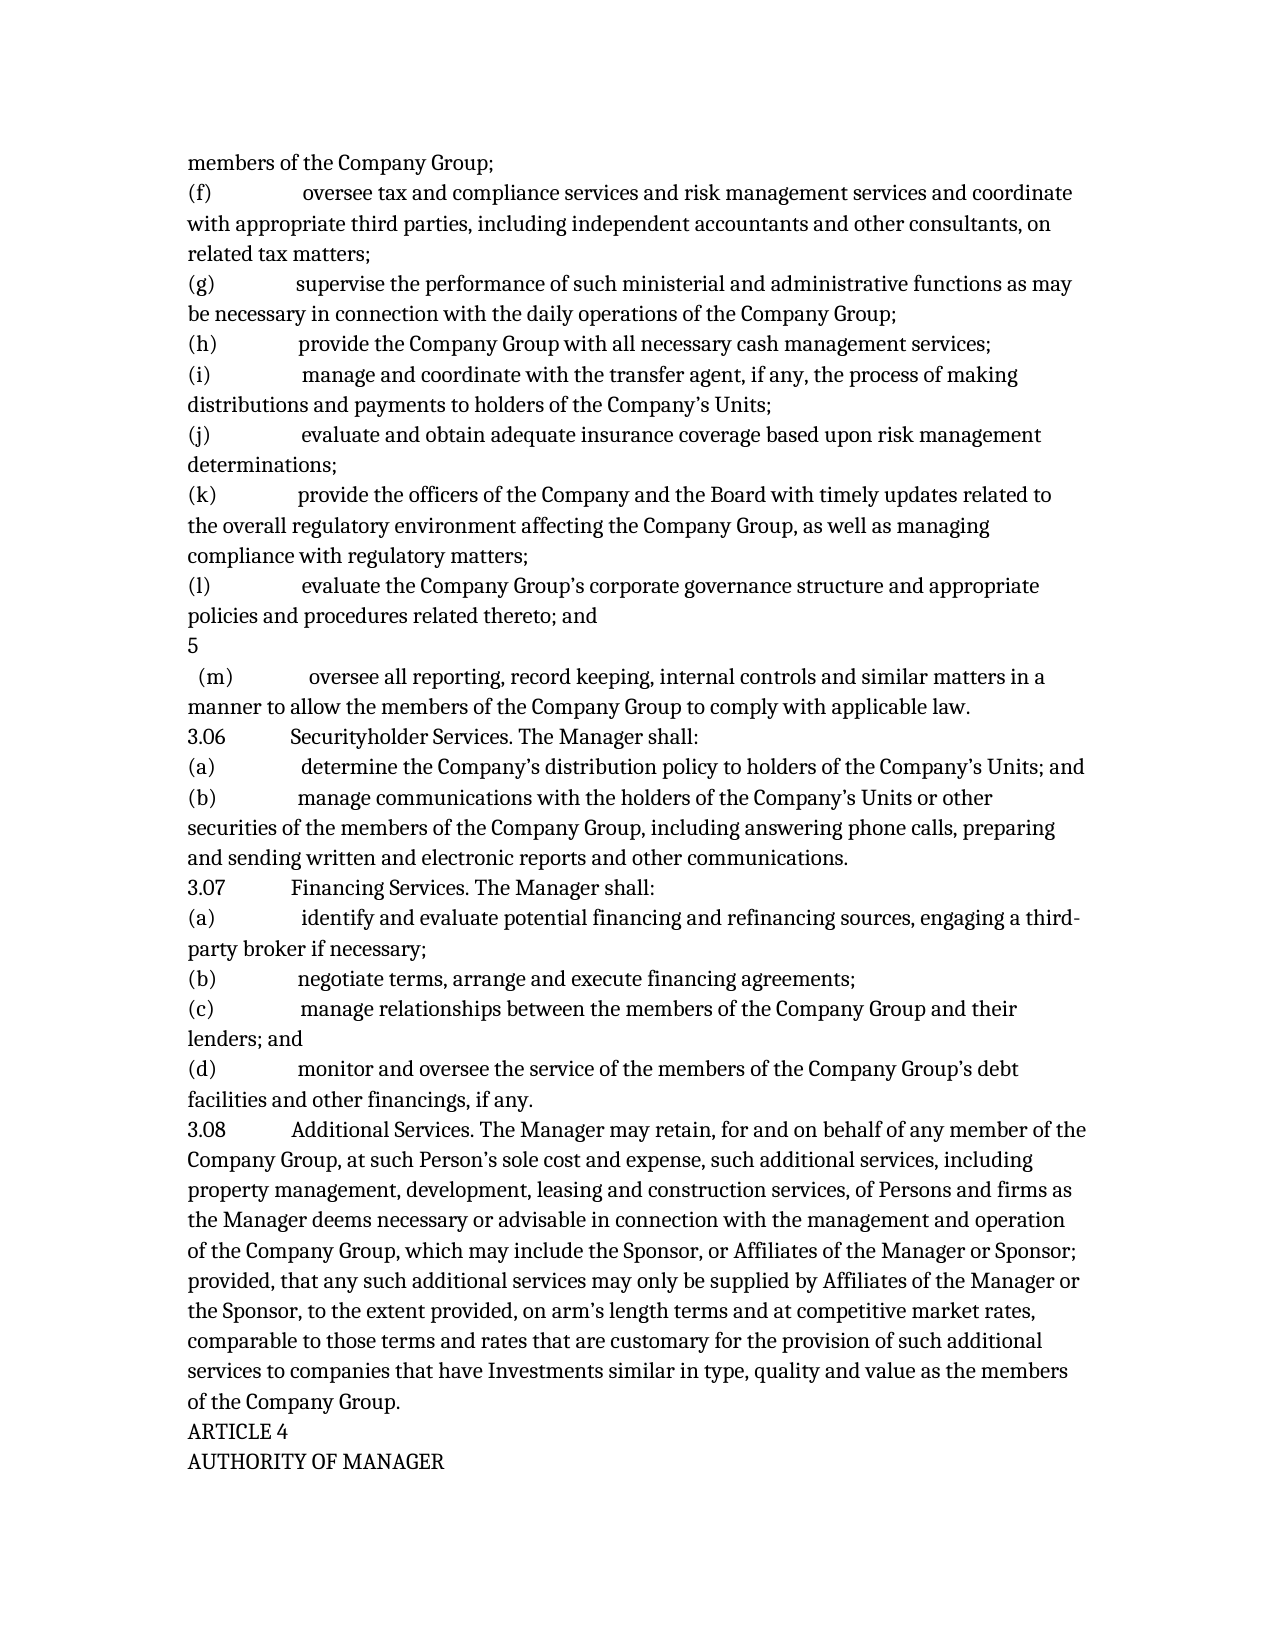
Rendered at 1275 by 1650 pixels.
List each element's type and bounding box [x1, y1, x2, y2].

text [187, 150, 1087, 1475]
